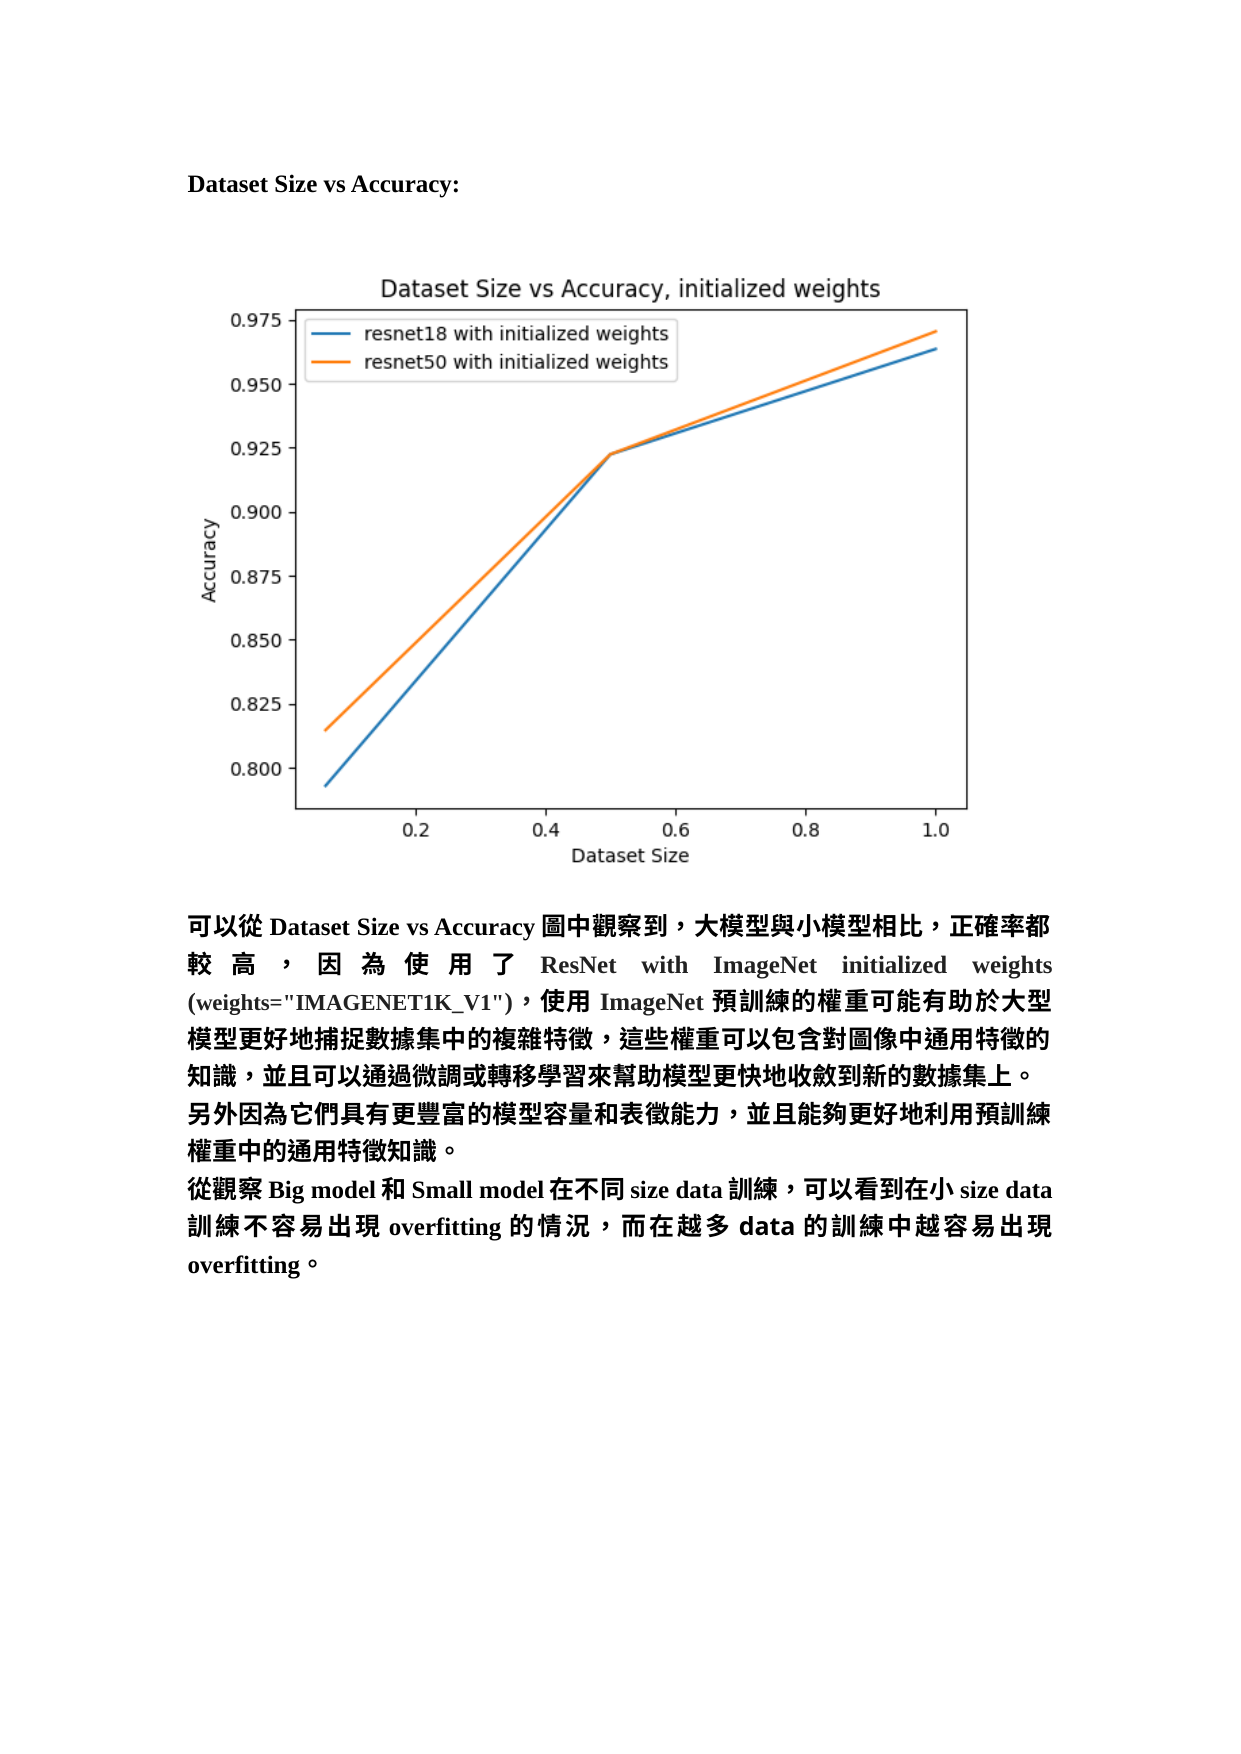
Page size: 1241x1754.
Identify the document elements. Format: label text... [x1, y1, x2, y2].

text 從觀察Big model和Small model在不同size data訓練，可以看到在小size data訓練不容易出現overfitting的情況，而在越多data的訓練中越容易出現overfitting。 [187, 1169, 1053, 1281]
picture [187, 231, 1053, 880]
text 另外因為它們具有更豐富的模型容量和表徵能力，並且能夠更好地利用預訓練權重中的通用特徵知識。 [187, 1094, 1053, 1169]
text Dataset Size vs Accuracy: [187, 164, 1053, 202]
text 可以從Dataset Size vs Accuracy圖中觀察到，大模型與小模型相比，正確率都較高，因為使用了ResNet with ImageNet initialized weights (weights="IMAGENET1K_V1")，使用 ImageNet 預訓練的權重可能有助於大型模型更好地捕捉數據集中的複雜特徵，這些權重可以包含對圖像中通用特徵的知識，並且可以通過微調或轉移學習來幫助模型更快地收斂到新的數據集上。 [187, 906, 1053, 1094]
